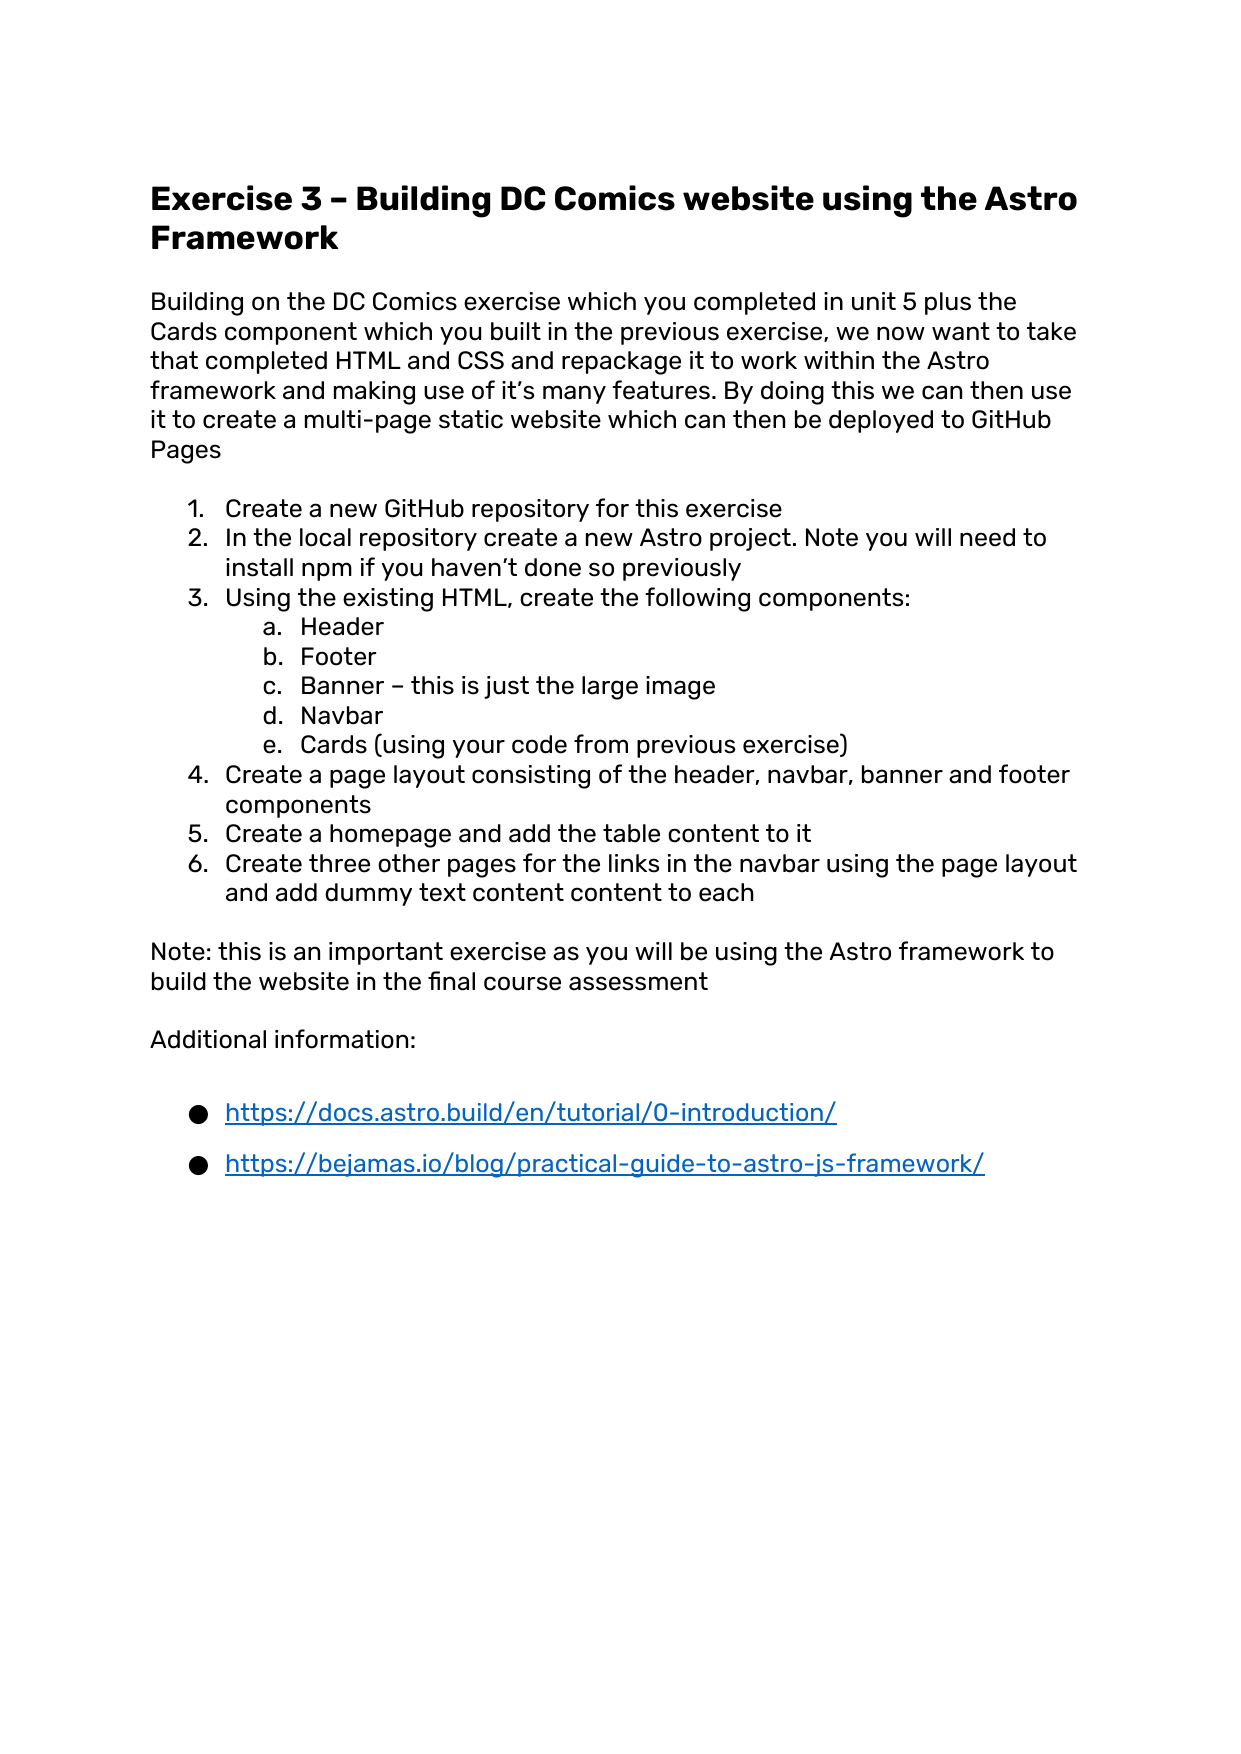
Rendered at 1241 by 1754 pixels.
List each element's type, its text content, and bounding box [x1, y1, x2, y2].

list In the local repository create a new Astro project. Note you will need to install npm if you haven’t done so previously [187, 523, 1090, 583]
text Note: this is an important exercise as you will be using the Astro framework to build the website in the final course assessment [150, 937, 1090, 996]
list https://bejamas.io/blog/practical-guide-to-astro-js-framework/ [187, 1136, 1090, 1187]
list Create a new GitHub repository for this exercise [187, 494, 1090, 523]
list Header [262, 612, 1090, 642]
list https://docs.astro.build/en/tutorial/0-introduction/ [187, 1084, 1090, 1136]
list Cards (using your code from previous exercise) [262, 731, 1090, 760]
list Navbar [262, 701, 1090, 731]
list Footer [262, 642, 1090, 671]
list Create a page layout consisting of the header, navbar, banner and footer components [187, 760, 1090, 819]
text Exercise 3 – Building DC Comics website using the Astro Framework [150, 179, 1090, 258]
list Create a homepage and add the table content to it [187, 819, 1090, 849]
list Create three other pages for the links in the navbar using the page layout and add dummy text content content to each [187, 849, 1090, 908]
list Banner – this is just the large image [262, 671, 1090, 701]
list Using the existing HTML, create the following components: [187, 583, 1090, 612]
text Building on the DC Comics exercise which you completed in unit 5 plus the Cards component which you built in the previous exercise, we now want to take that completed HTML and CSS and repackage it to work within the Astro framework and making use of it’s many features. By doing this we can then use it to create a multi-page static website which can then be deployed to GitHub Pages [150, 287, 1090, 465]
text Additional information: [150, 1026, 1090, 1055]
